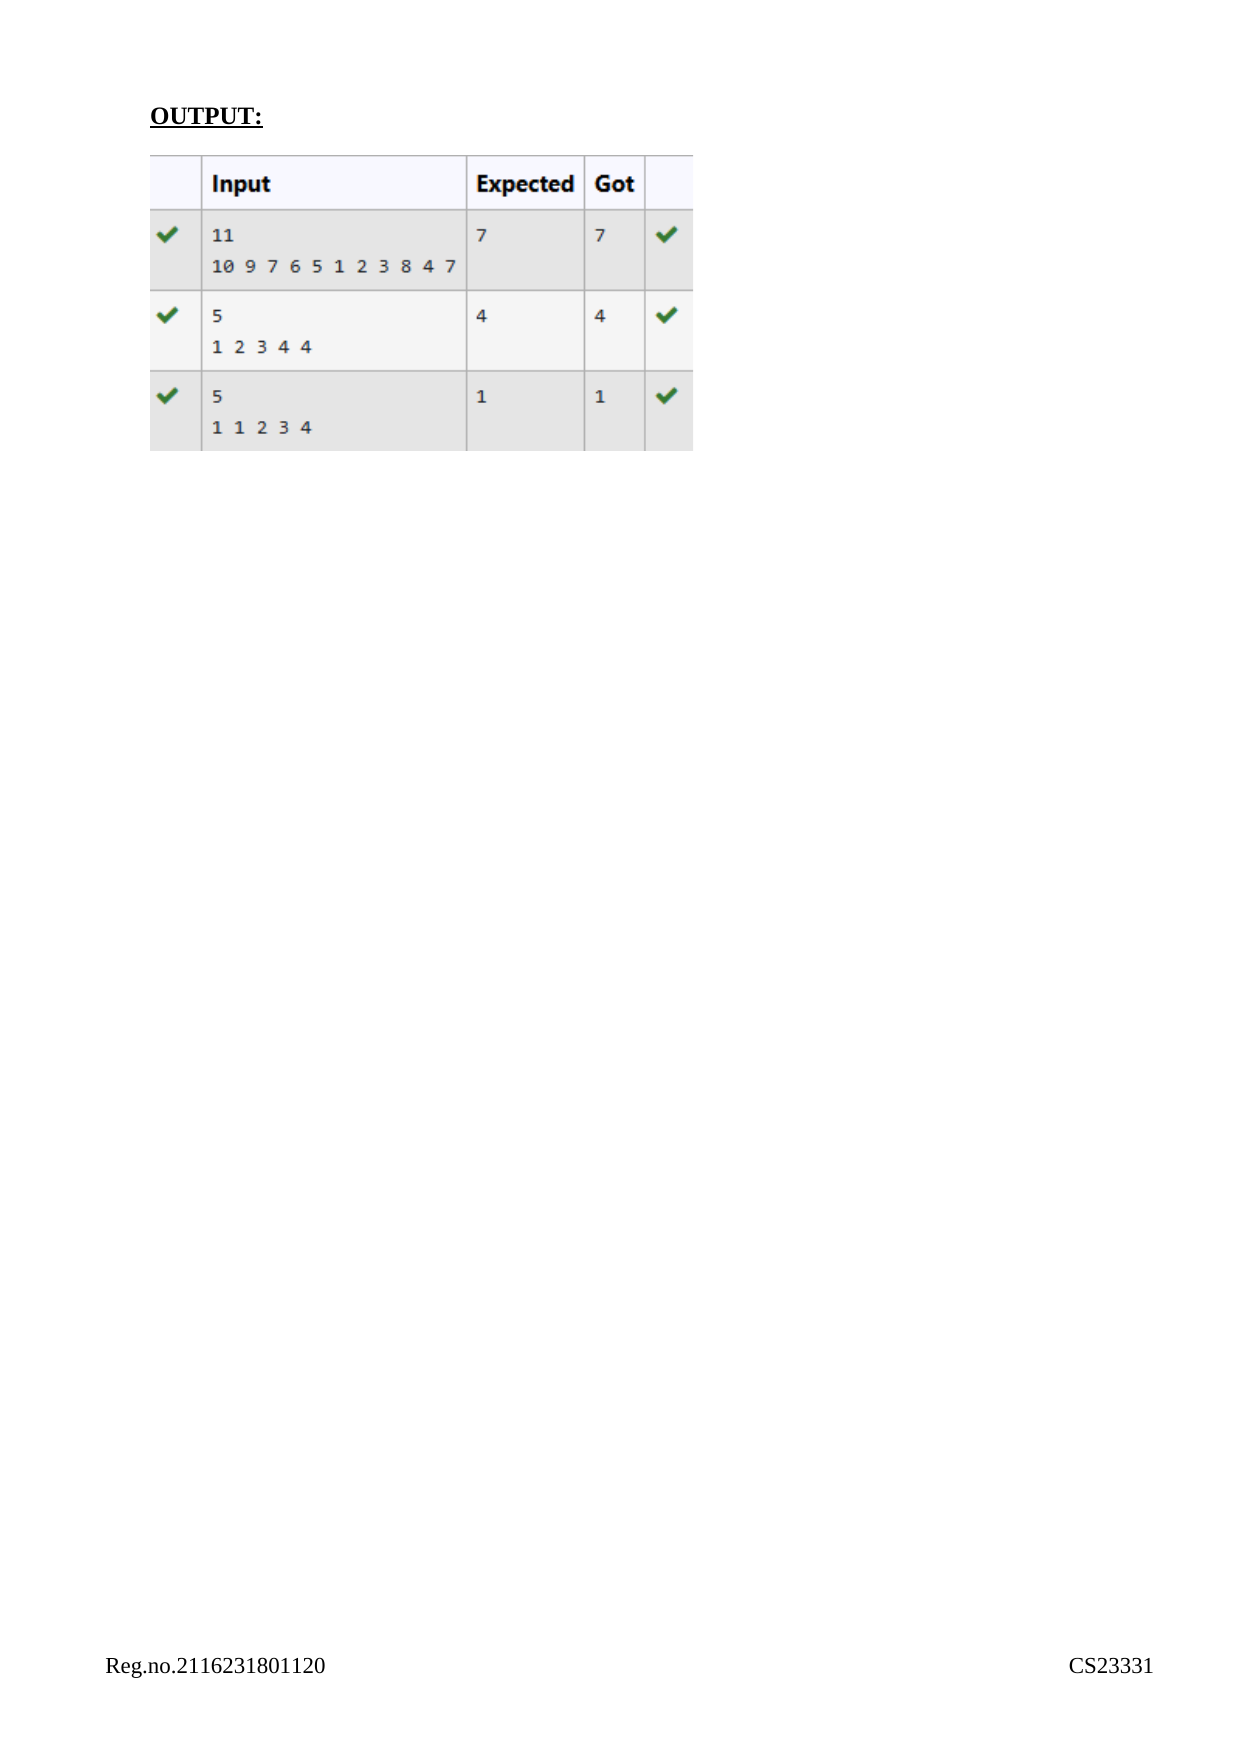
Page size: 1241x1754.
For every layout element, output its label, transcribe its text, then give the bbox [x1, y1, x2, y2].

picture [150, 155, 694, 451]
text OUTPUT: [150, 101, 1155, 130]
